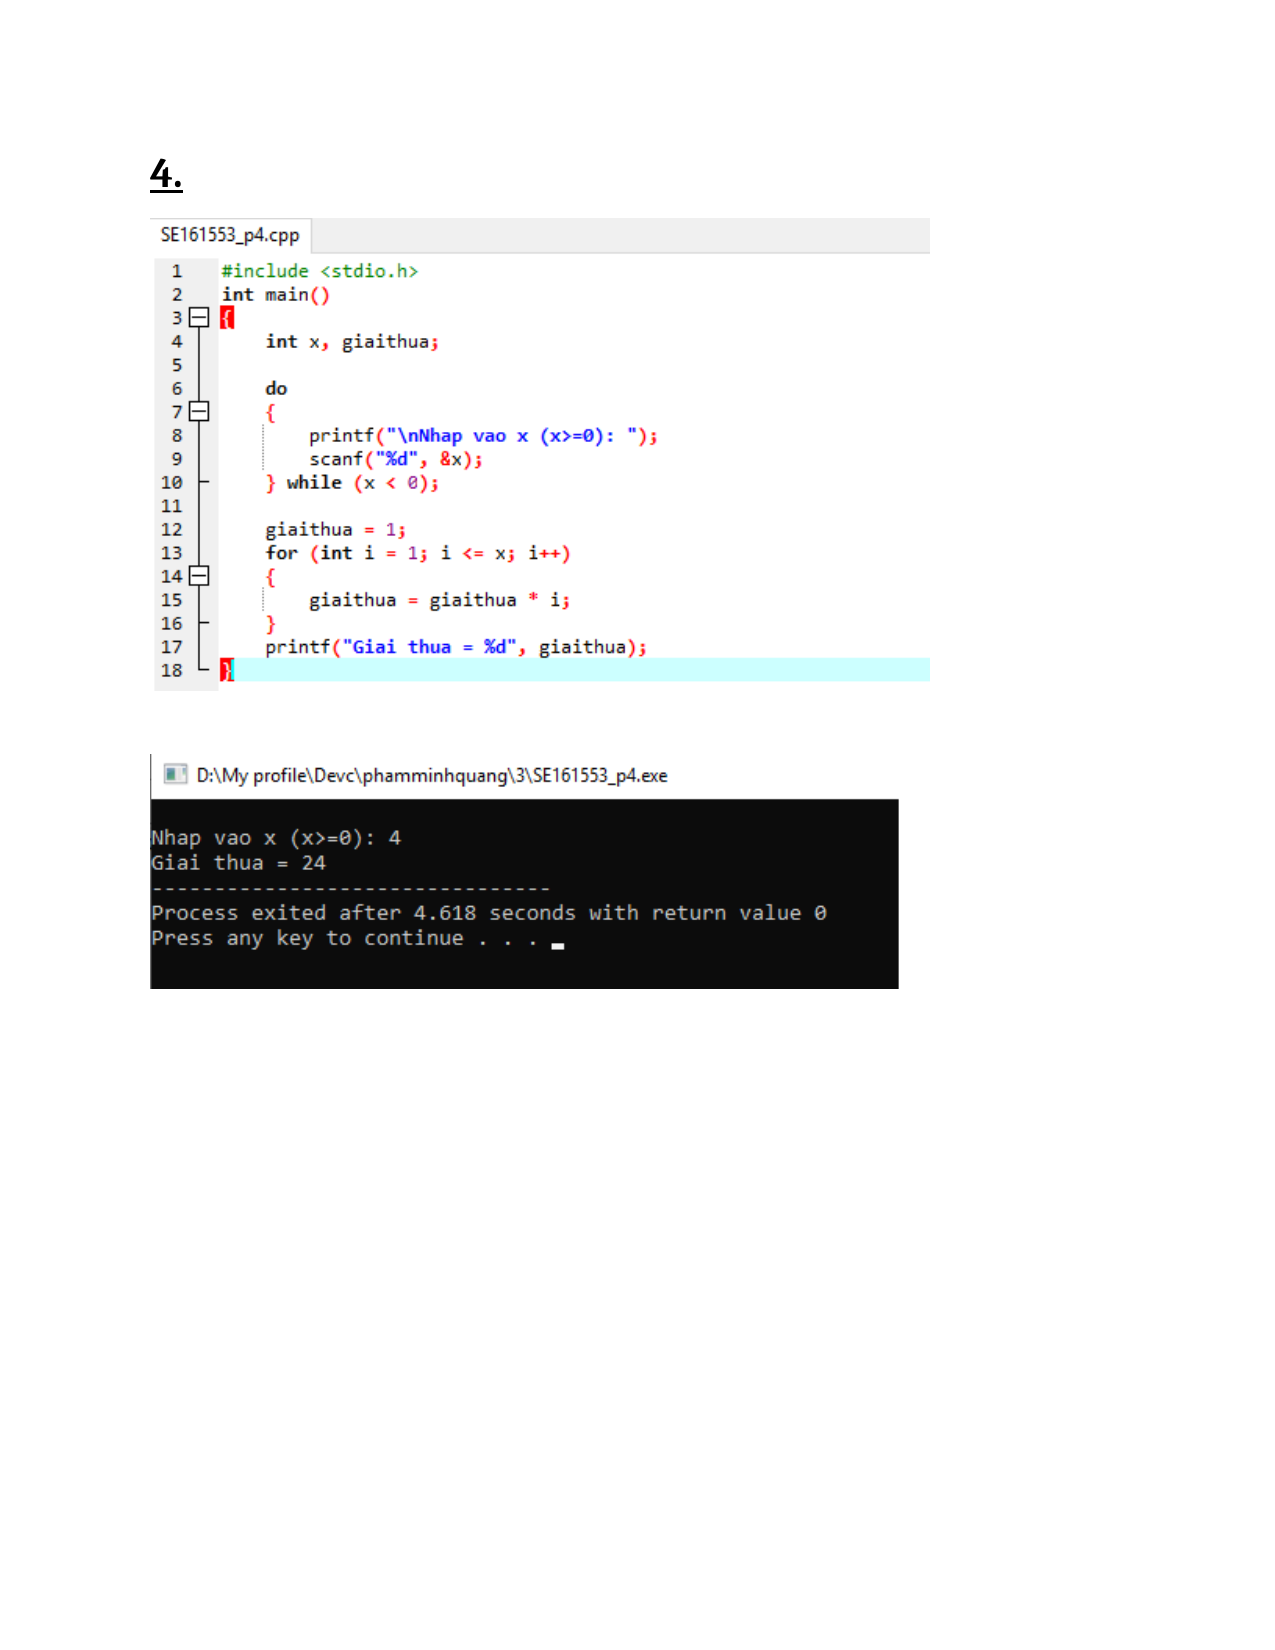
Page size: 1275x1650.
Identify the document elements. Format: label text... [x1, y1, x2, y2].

picture [150, 218, 930, 691]
text 4. [150, 150, 1125, 198]
picture [150, 754, 899, 989]
